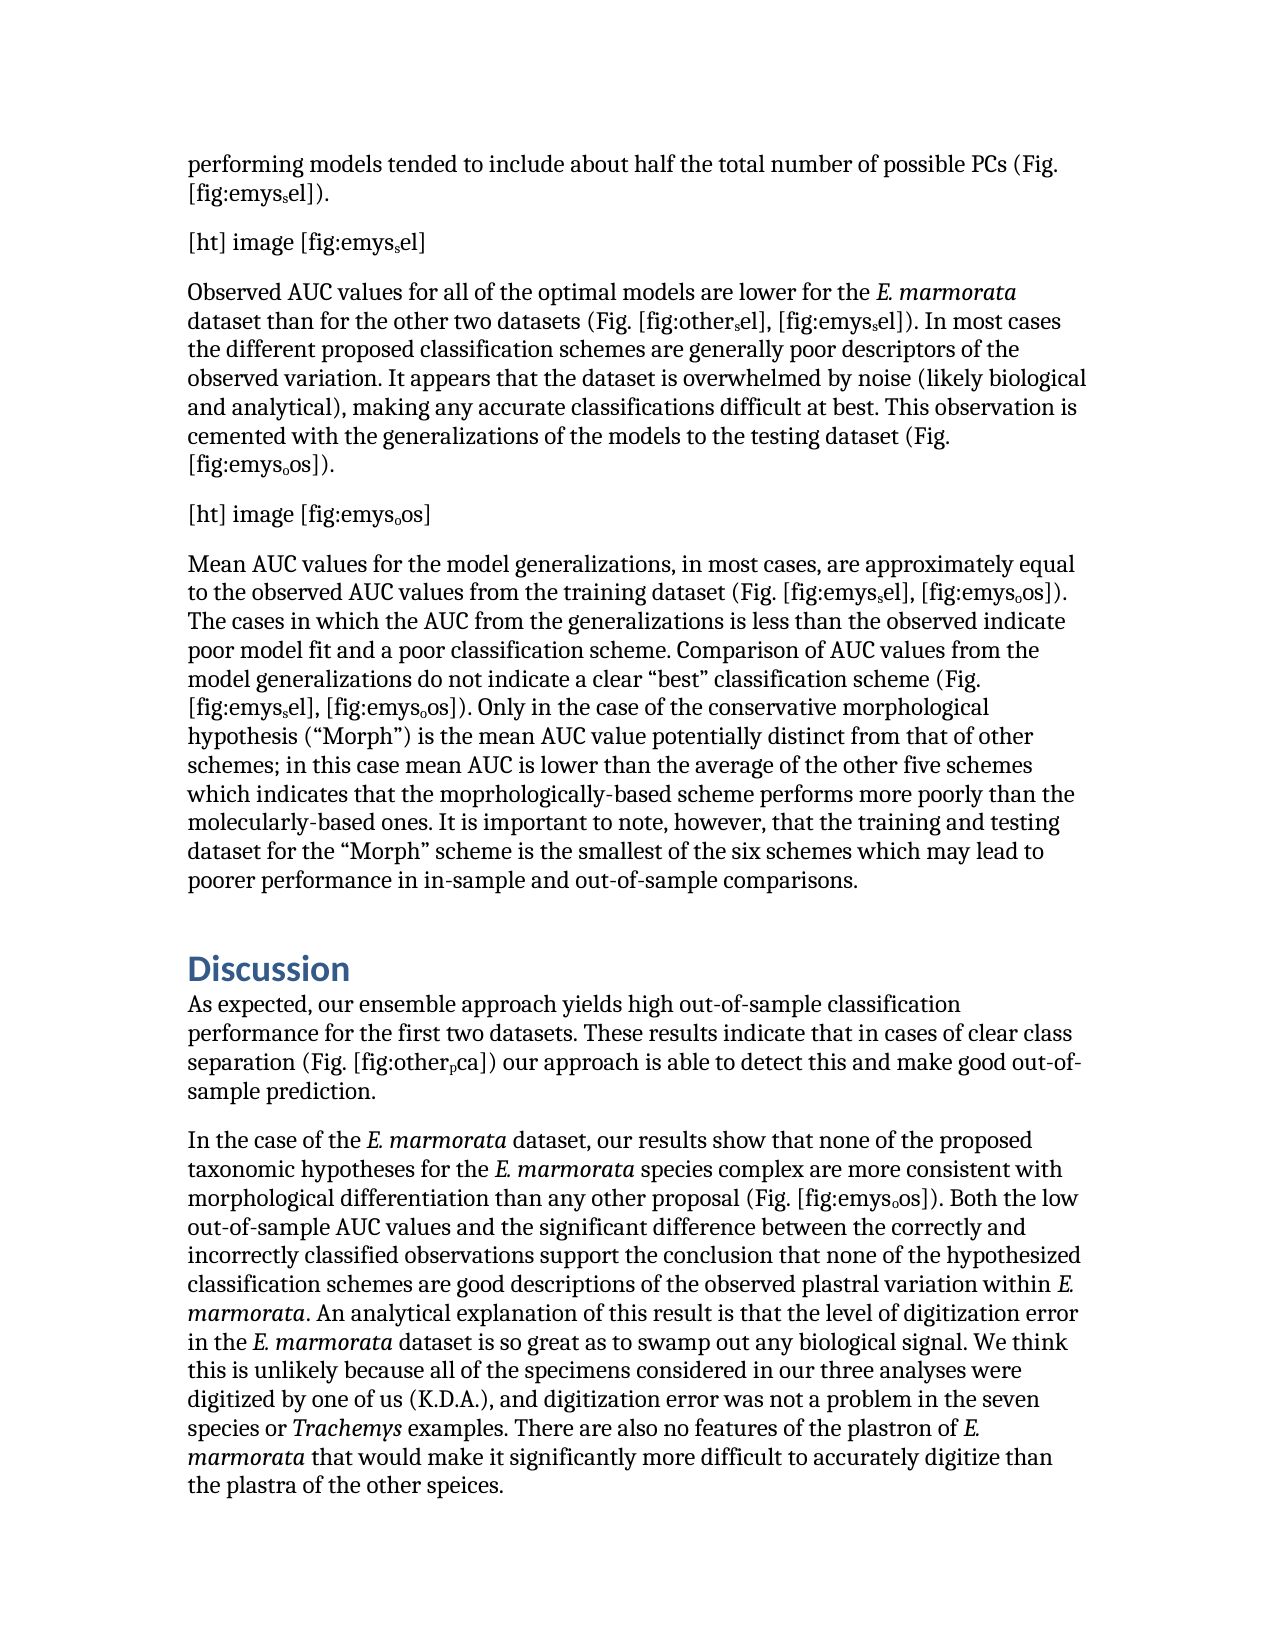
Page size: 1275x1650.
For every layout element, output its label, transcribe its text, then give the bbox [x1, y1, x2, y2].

text As expected, our ensemble approach yields high out-of-sample classification performance for the first two datasets. These results indicate that in cases of clear class separation (Fig. [fig:otherpca]) our approach is able to detect this and make good out-of-sample prediction. [187, 990, 1087, 1105]
text Mean AUC values for the model generalizations, in most cases, are approximately equal to the observed AUC values from the training dataset (Fig. [fig:emyssel], [fig:emysoos]). The cases in which the AUC from the generalizations is less than the observed indicate poor model fit and a poor classification scheme. Comparison of AUC values from the model generalizations do not indicate a clear “best” classification scheme (Fig. [fig:emyssel], [fig:emysoos]). Only in the case of the conservative morphological hypothesis (“Morph”) is the mean AUC value potentially distinct from that of other schemes; in this case mean AUC is lower than the average of the other five schemes which indicates that the moprhologically-based scheme performs more poorly than the molecularly-based ones. It is important to note, however, that the training and testing dataset for the “Morph” scheme is the smallest of the six schemes which may lead to poorer performance in in-sample and out-of-sample comparisons. [187, 549, 1087, 894]
subtitle Discussion [187, 944, 1087, 990]
text Observed AUC values for all of the optimal models are lower for the E. marmorata dataset than for the other two datasets (Fig. [fig:othersel], [fig:emyssel]). In most cases the different proposed classification schemes are generally poor descriptors of the observed variation. It appears that the dataset is overwhelmed by noise (likely biological and analytical), making any accurate classifications difficult at best. This observation is cemented with the generalizations of the models to the testing dataset (Fig. [fig:emysoos]). [187, 278, 1087, 479]
text In the case of the E. marmorata dataset, our results show that none of the proposed taxonomic hypotheses for the E. marmorata species complex are more consistent with morphological differentiation than any other proposal (Fig. [fig:emysoos]). Both the low out-of-sample AUC values and the significant difference between the correctly and incorrectly classified observations support the conclusion that none of the hypothesized classification schemes are good descriptions of the observed plastral variation within E. marmorata. An analytical explanation of this result is that the level of digitization error in the E. marmorata dataset is so great as to swamp out any biological signal. We think this is unlikely because all of the specimens considered in our three analyses were digitized by one of us (K.D.A.), and digitization error was not a problem in the seven species or Trachemys examples. There are also no features of the plastron of E. marmorata that would make it significantly more difficult to accurately digitize than the plastra of the other speices. [187, 1126, 1087, 1500]
text [ht] image [fig:emysoos] [187, 500, 1087, 529]
text [ht] image [fig:emyssel] [187, 228, 1087, 257]
